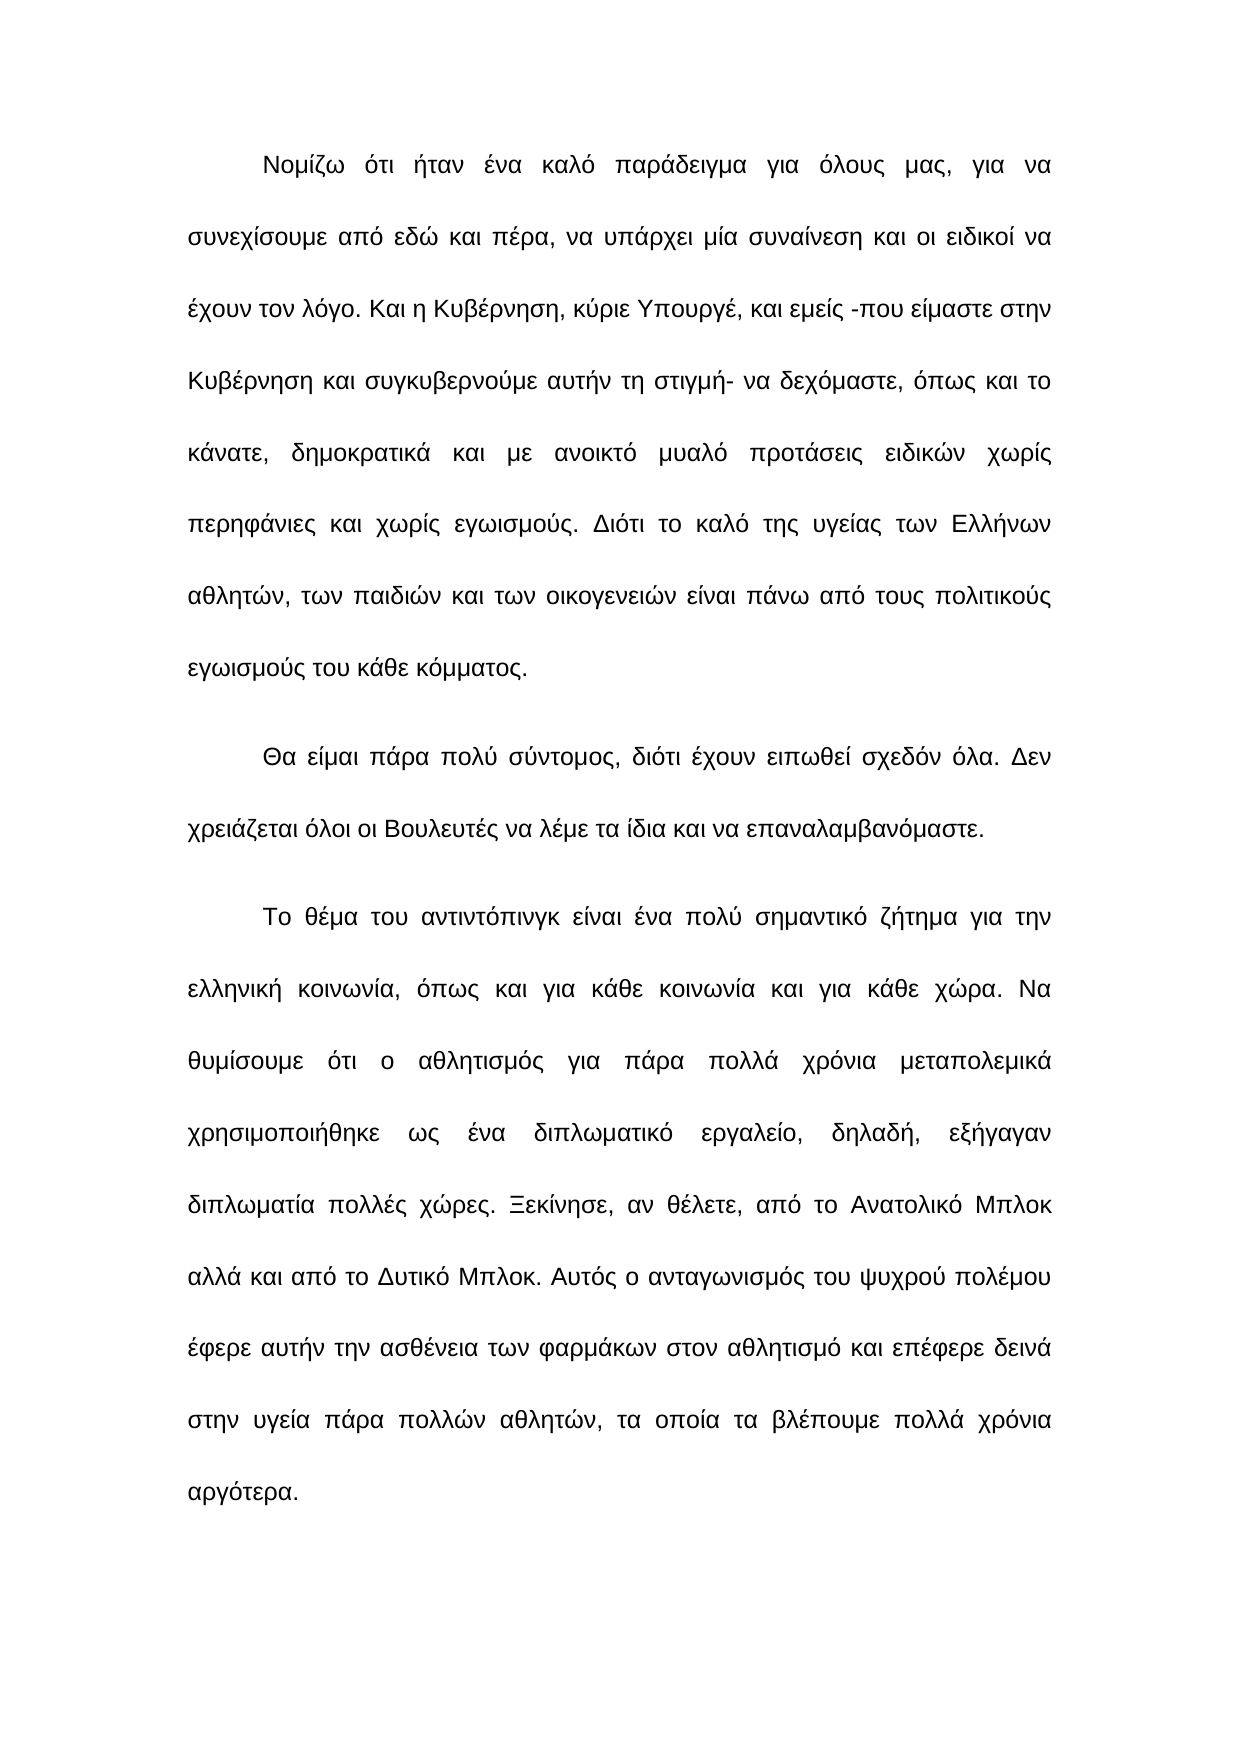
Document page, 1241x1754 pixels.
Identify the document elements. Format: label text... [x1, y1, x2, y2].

text Το θέμα του αντιντόπινγκ είναι ένα πολύ σημαντικό ζήτημα για την ελληνική κοινωνία, όπως και για κάθε κοινωνία και για κάθε χώρα. Να θυμίσουμε ότι ο αθλητισμός για πάρα πολλά χρόνια μεταπολεμικά χρησιμοποιήθηκε ως ένα διπλωματικό εργαλείο, δηλαδή, εξήγαγαν διπλωματία πολλές χώρες. Ξεκίνησε, αν θέλετε, από το Ανατολικό Μπλοκ αλλά και από το Δυτικό Μπλοκ. Αυτός ο ανταγωνισμός του ψυχρού πολέμου έφερε αυτήν την ασθένεια των φαρμάκων στον αθλητισμό και επέφερε δεινά στην υγεία πάρα πολλών αθλητών, τα οποία τα βλέπουμε πολλά χρόνια αργότερα. [187, 902, 1053, 1506]
text Θα είμαι πάρα πολύ σύντομος, διότι έχουν ειπωθεί σχεδόν όλα. Δεν χρειάζεται όλοι οι Βουλευτές να λέμε τα ίδια και να επαναλαμβανόμαστε. [187, 742, 1053, 842]
text Νομίζω ότι ήταν ένα καλό παράδειγμα για όλους μας, για να συνεχίσουμε από εδώ και πέρα, να υπάρχει μία συναίνεση και οι ειδικοί να έχουν τον λόγο. Kαι η Κυβέρνηση, κύριε Υπουργέ, και εμείς -που είμαστε στην Κυβέρνηση και συγκυβερνούμε αυτήν τη στιγμή- να δεχόμαστε, όπως και το κάνατε, δημοκρατικά και με ανοικτό μυαλό προτάσεις ειδικών χωρίς περηφάνιες και χωρίς εγωισμούς. Διότι το καλό της υγείας των Ελλήνων αθλητών, των παιδιών και των οικογενειών είναι πάνω από τους πολιτικούς εγωισμούς του κάθε κόμματος. [187, 150, 1053, 682]
